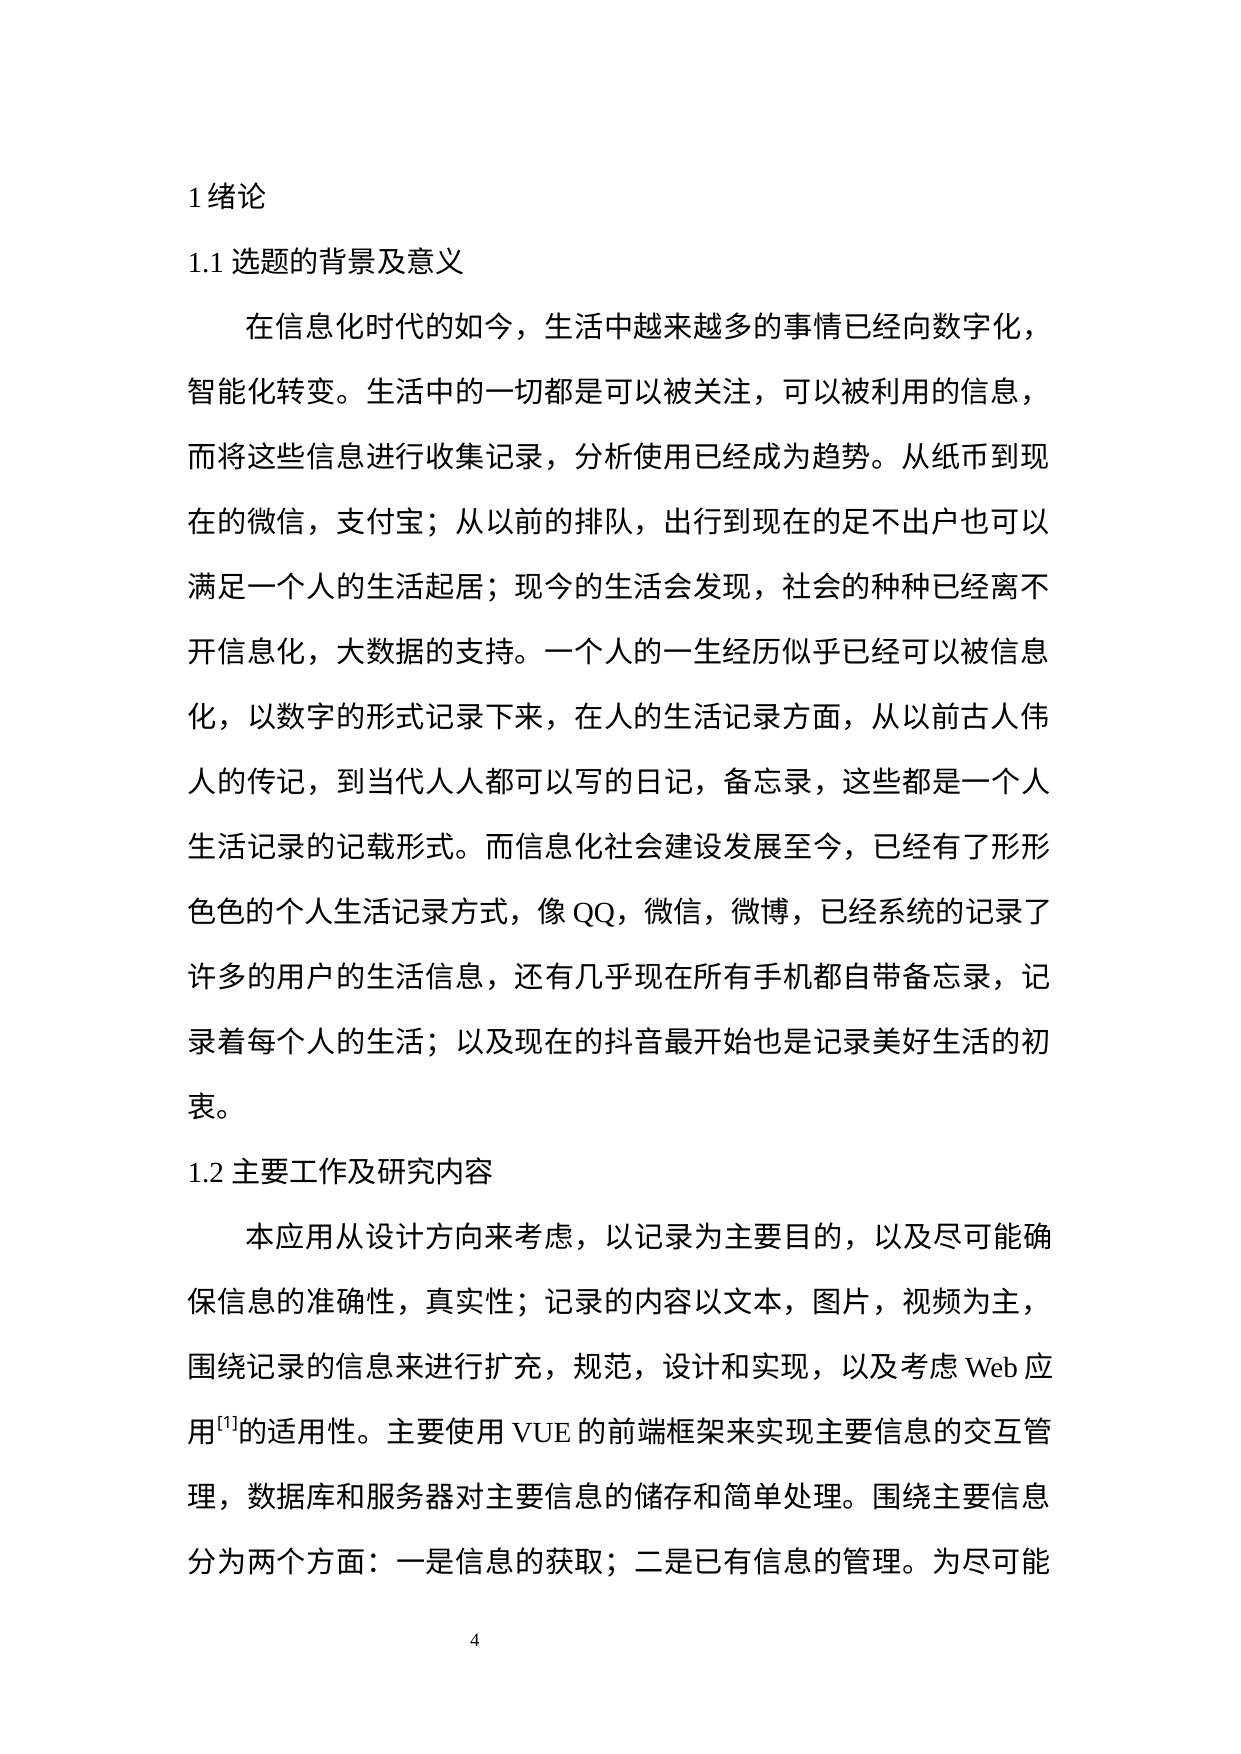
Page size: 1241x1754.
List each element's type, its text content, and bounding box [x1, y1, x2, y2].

text 1.2 主要工作及研究内容 [187, 1137, 1053, 1202]
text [187, 1202, 1053, 1592]
text 在信息化时代的如今，生活中越来越多的事情已经向数字化，智能化转变。生活中的一切都是可以被关注，可以被利用的信息，而将这些信息进行收集记录，分析使用已经成为趋势。从纸币到现在的微信，支付宝；从以前的排队，出行到现在的足不出户也可以满足一个人的生活起居；现今的生活会发现，社会的种种已经离不开信息化，大数据的支持。一个人的一生经历似乎已经可以被信息化，以数字的形式记录下来，在人的生活记录方面，从以前古人伟人的传记，到当代人人都可以写的日记，备忘录，这些都是一个人生活记录的记载形式。而信息化社会建设发展至今，已经有了形形色色的个人生活记录方式，像QQ，微信，微博，已经系统的记录了许多的用户的生活信息，还有几乎现在所有手机都自带备忘录，记录着每个人的生活；以及现在的抖音最开始也是记录美好生活的初衷。 [187, 292, 1053, 1137]
text 1.1 选题的背景及意义 [187, 227, 1053, 292]
text 1绪论 [187, 162, 1053, 227]
